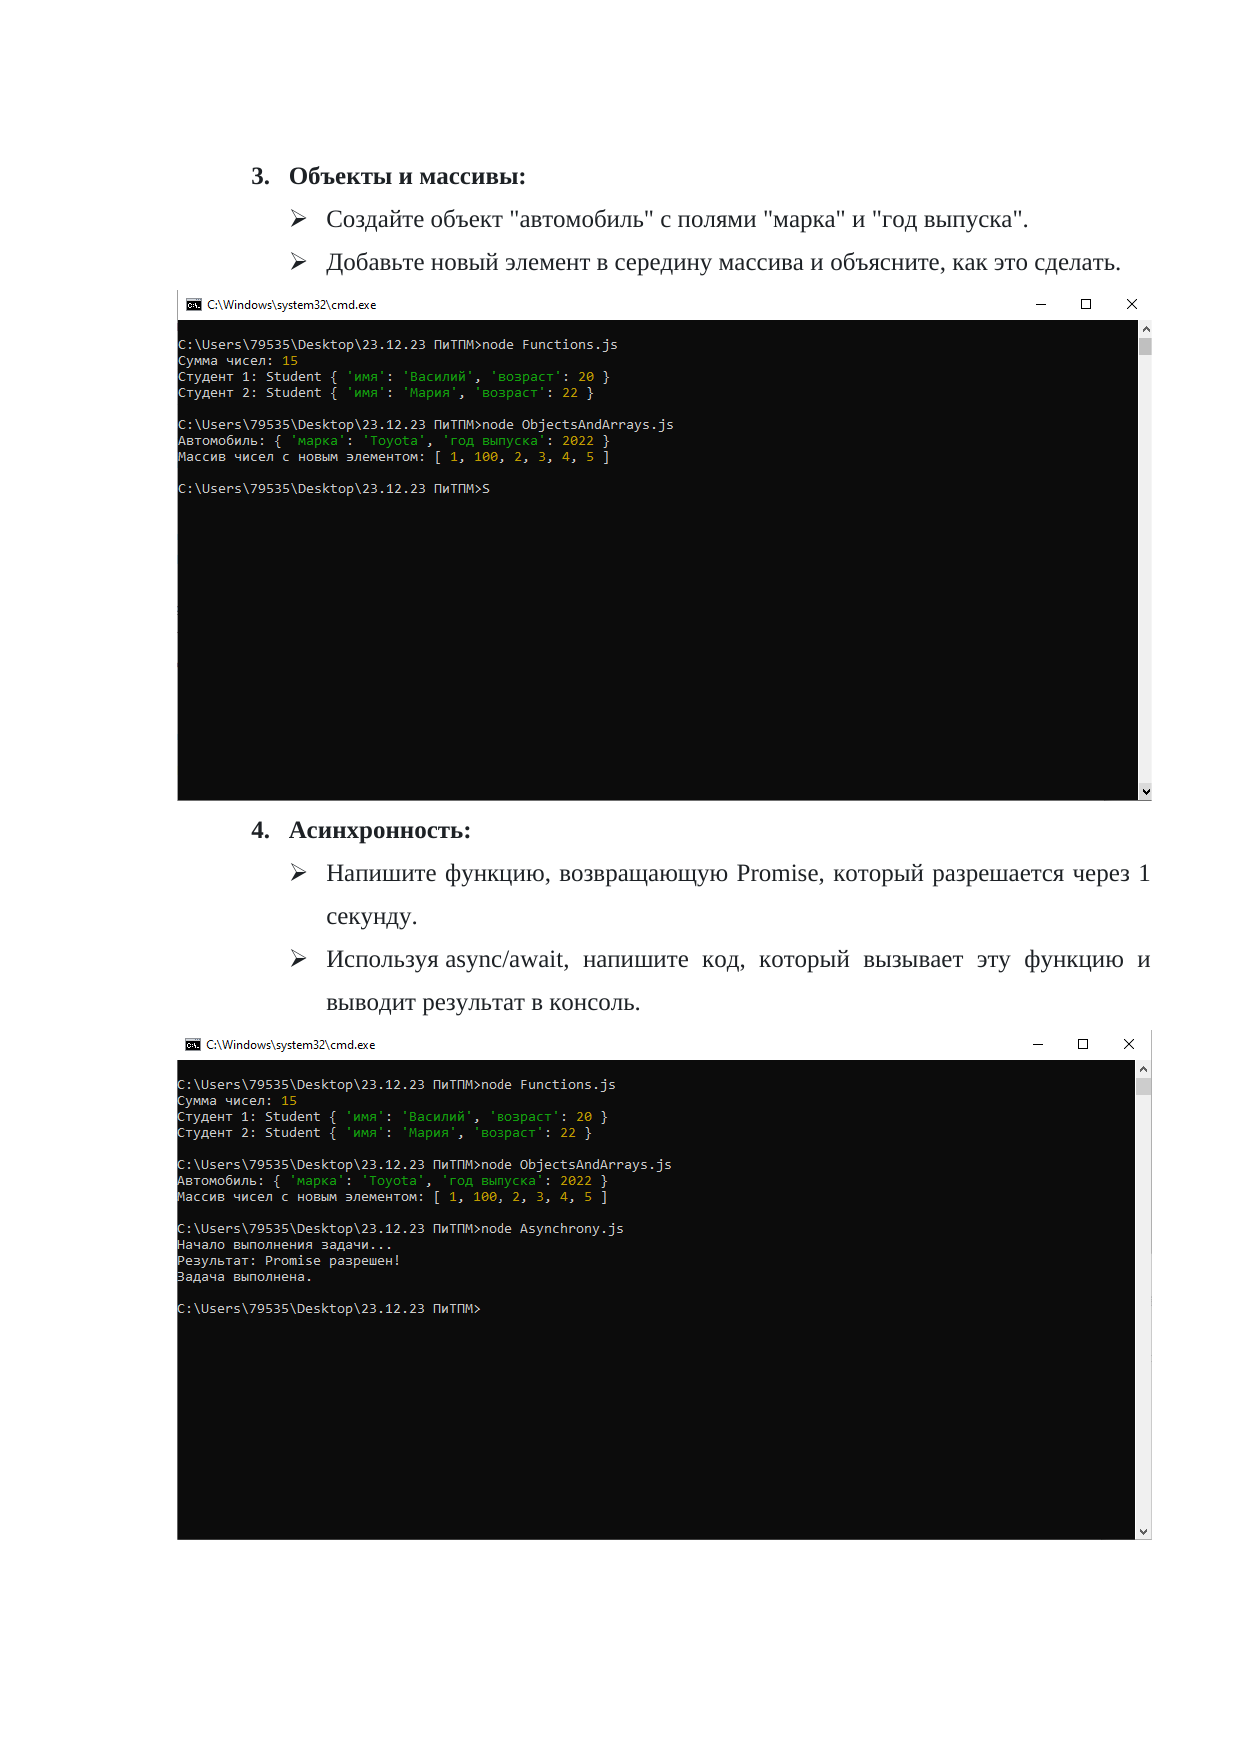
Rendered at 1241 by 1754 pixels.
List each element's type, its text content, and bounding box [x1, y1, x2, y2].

list Объекты и массивы: [251, 161, 1152, 190]
list Добавьте новый элемент в середину массива и объясните, как это сделать. [288, 247, 1152, 276]
picture [177, 290, 1152, 801]
list Создайте объект "автомобиль" с полями "марка" и "год выпуска". [288, 204, 1152, 233]
list Асинхронность: [251, 815, 1152, 843]
list Напишите функцию, возвращающую Promise, который разрешается через 1 секунду. [288, 858, 1152, 930]
picture [177, 1030, 1152, 1540]
list Используя async/await, напишите код, который вызывает эту функцию и выводит результат в консоль. [288, 944, 1152, 1016]
